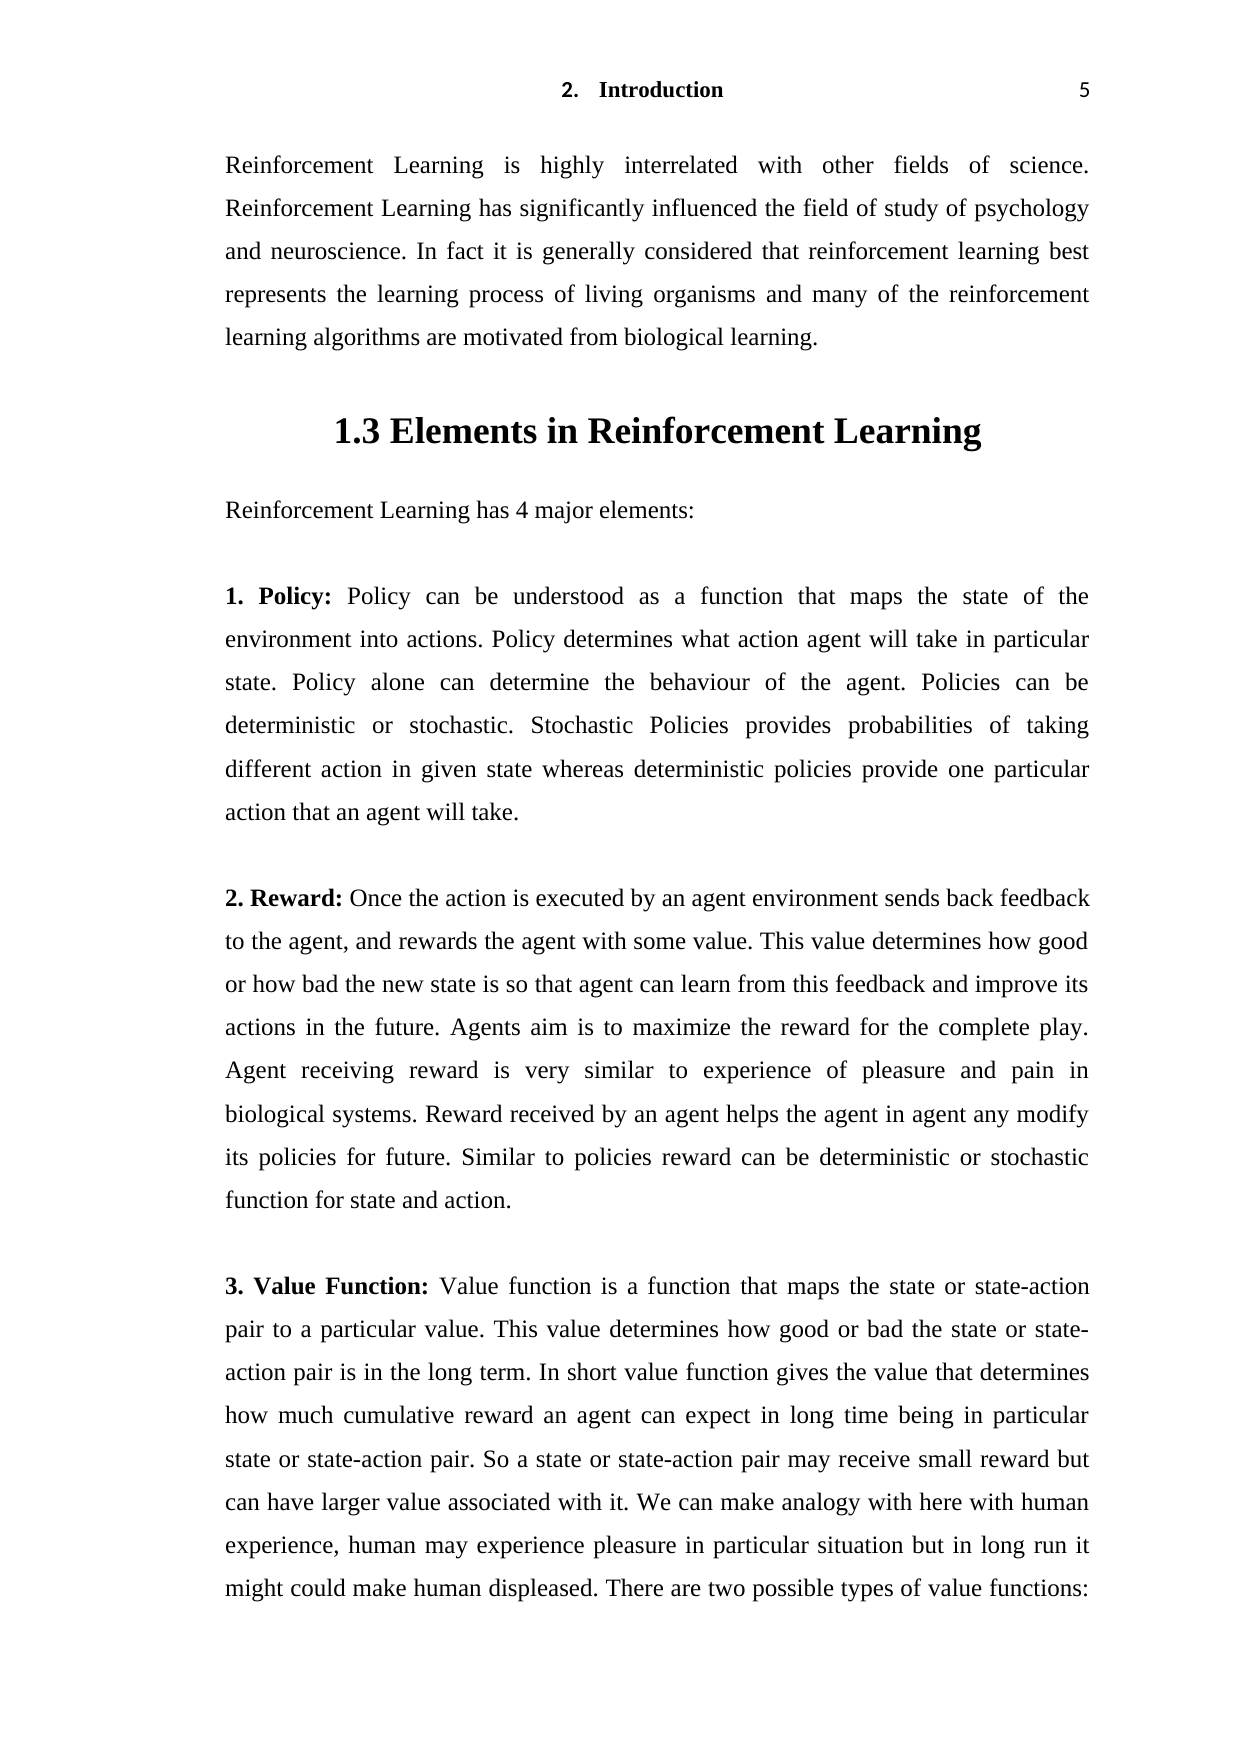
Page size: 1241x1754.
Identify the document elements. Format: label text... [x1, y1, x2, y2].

text 1.3 Elements in Reinforcement Learning [225, 409, 1090, 452]
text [225, 1271, 1090, 1602]
text 2. Reward: Once the action is executed by an agent environment sends back feedback to the agent, and rewards the agent with some value. This value determines how good or how bad the new state is so that agent can learn from this feedback and improve its actions in the future. Agents aim is to maximize the reward for the complete play. Agent receiving reward is very similar to experience of pleasure and pain in biological systems. Reward received by an agent helps the agent in agent any modify its policies for future. Similar to policies reward can be deterministic or stochastic function for state and action. [225, 883, 1090, 1214]
text 1. Policy: Policy can be understood as a function that maps the state of the environment into actions. Policy determines what action agent will take in particular state. Policy alone can determine the behaviour of the agent. Policies can be deterministic or stochastic. Stochastic Policies provides probabilities of taking different action in given state whereas deterministic policies provide one particular action that an agent will take. [225, 581, 1090, 826]
text Reinforcement Learning is highly interrelated with other fields of science. Reinforcement Learning has significantly influenced the field of study of psychology and neuroscience. In fact it is generally considered that reinforcement learning best represents the learning process of living organisms and many of the reinforcement learning algorithms are motivated from biological learning. [225, 150, 1090, 351]
text Reinforcement Learning has 4 major elements: [225, 495, 1090, 524]
